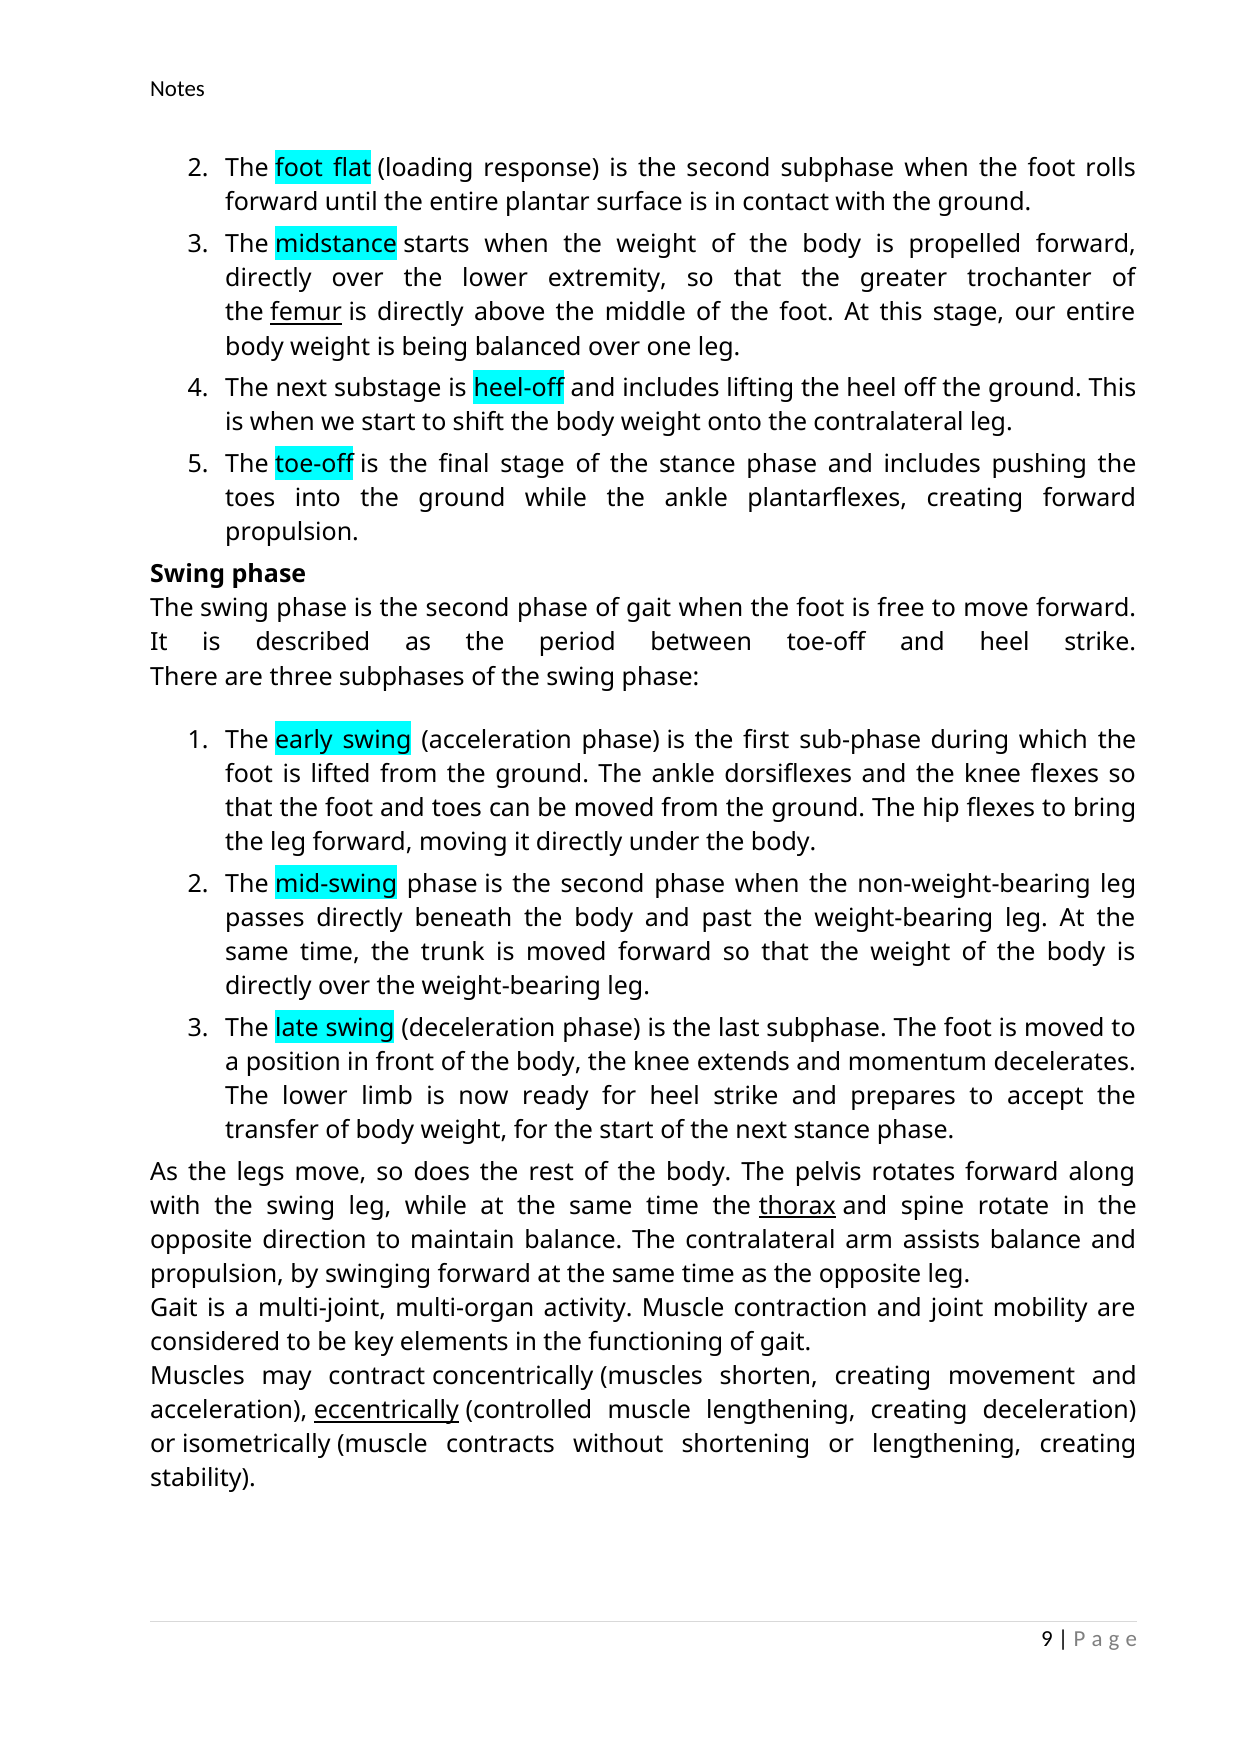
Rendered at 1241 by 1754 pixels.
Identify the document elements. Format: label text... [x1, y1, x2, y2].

text Gait is a multi-joint, multi-organ activity. Muscle contraction and joint mobility are considered to be key elements in the functioning of gait. [150, 1290, 1137, 1358]
list The early swing (acceleration phase) is the first sub-phase during which the foot is lifted from the ground. The ankle dorsiflexes and the knee flexes so that the foot and toes can be moved from the ground. The hip flexes to bring the leg forward, moving it directly under the body. [187, 721, 1137, 858]
list The foot flat (loading response) is the second subphase when the foot rolls forward until the entire plantar surface is in contact with the ground. [187, 150, 1137, 218]
list The mid-swing phase is the second phase when the non-weight-bearing leg passes directly beneath the body and past the weight-bearing leg. At the same time, the trunk is moved forward so that the weight of the body is directly over the weight-bearing leg. [187, 865, 1137, 1002]
text As the legs move, so does the rest of the body. The pelvis rotates forward along with the swing leg, while at the same time the thorax and spine rotate in the opposite direction to maintain balance. The contralateral arm assists balance and propulsion, by swinging forward at the same time as the opposite leg. [150, 1153, 1137, 1290]
list The next substage is heel-off and includes lifting the heel off the ground. This is when we start to shift the body weight onto the contralateral leg. [187, 370, 1137, 438]
subtitle Swing phase [150, 556, 1137, 590]
list The midstance starts when the weight of the body is propelled forward, directly over the lower extremity, so that the greater trochanter of the femur is directly above the middle of the foot. At this stage, our entire body weight is being balanced over one leg. [187, 226, 1137, 362]
subtitle The swing phase is the second phase of gait when the foot is free to move forward. It is described as the period between toe-off and heel strike. There are three subphases of the swing phase: [150, 590, 1137, 692]
text Muscles may contract concentrically (muscles shorten, creating movement and acceleration), eccentrically (controlled muscle lengthening, creating deceleration) or isometrically (muscle contracts without shortening or lengthening, creating stability). [150, 1358, 1137, 1494]
list The late swing (deceleration phase) is the last subphase. The foot is moved to a position in front of the body, the knee extends and momentum decelerates. The lower limb is now ready for heel strike and prepares to accept the transfer of body weight, for the start of the next stance phase. [187, 1009, 1137, 1146]
list The toe-off is the final stage of the stance phase and includes pushing the toes into the ground while the ankle plantarflexes, creating forward propulsion. [187, 446, 1137, 548]
